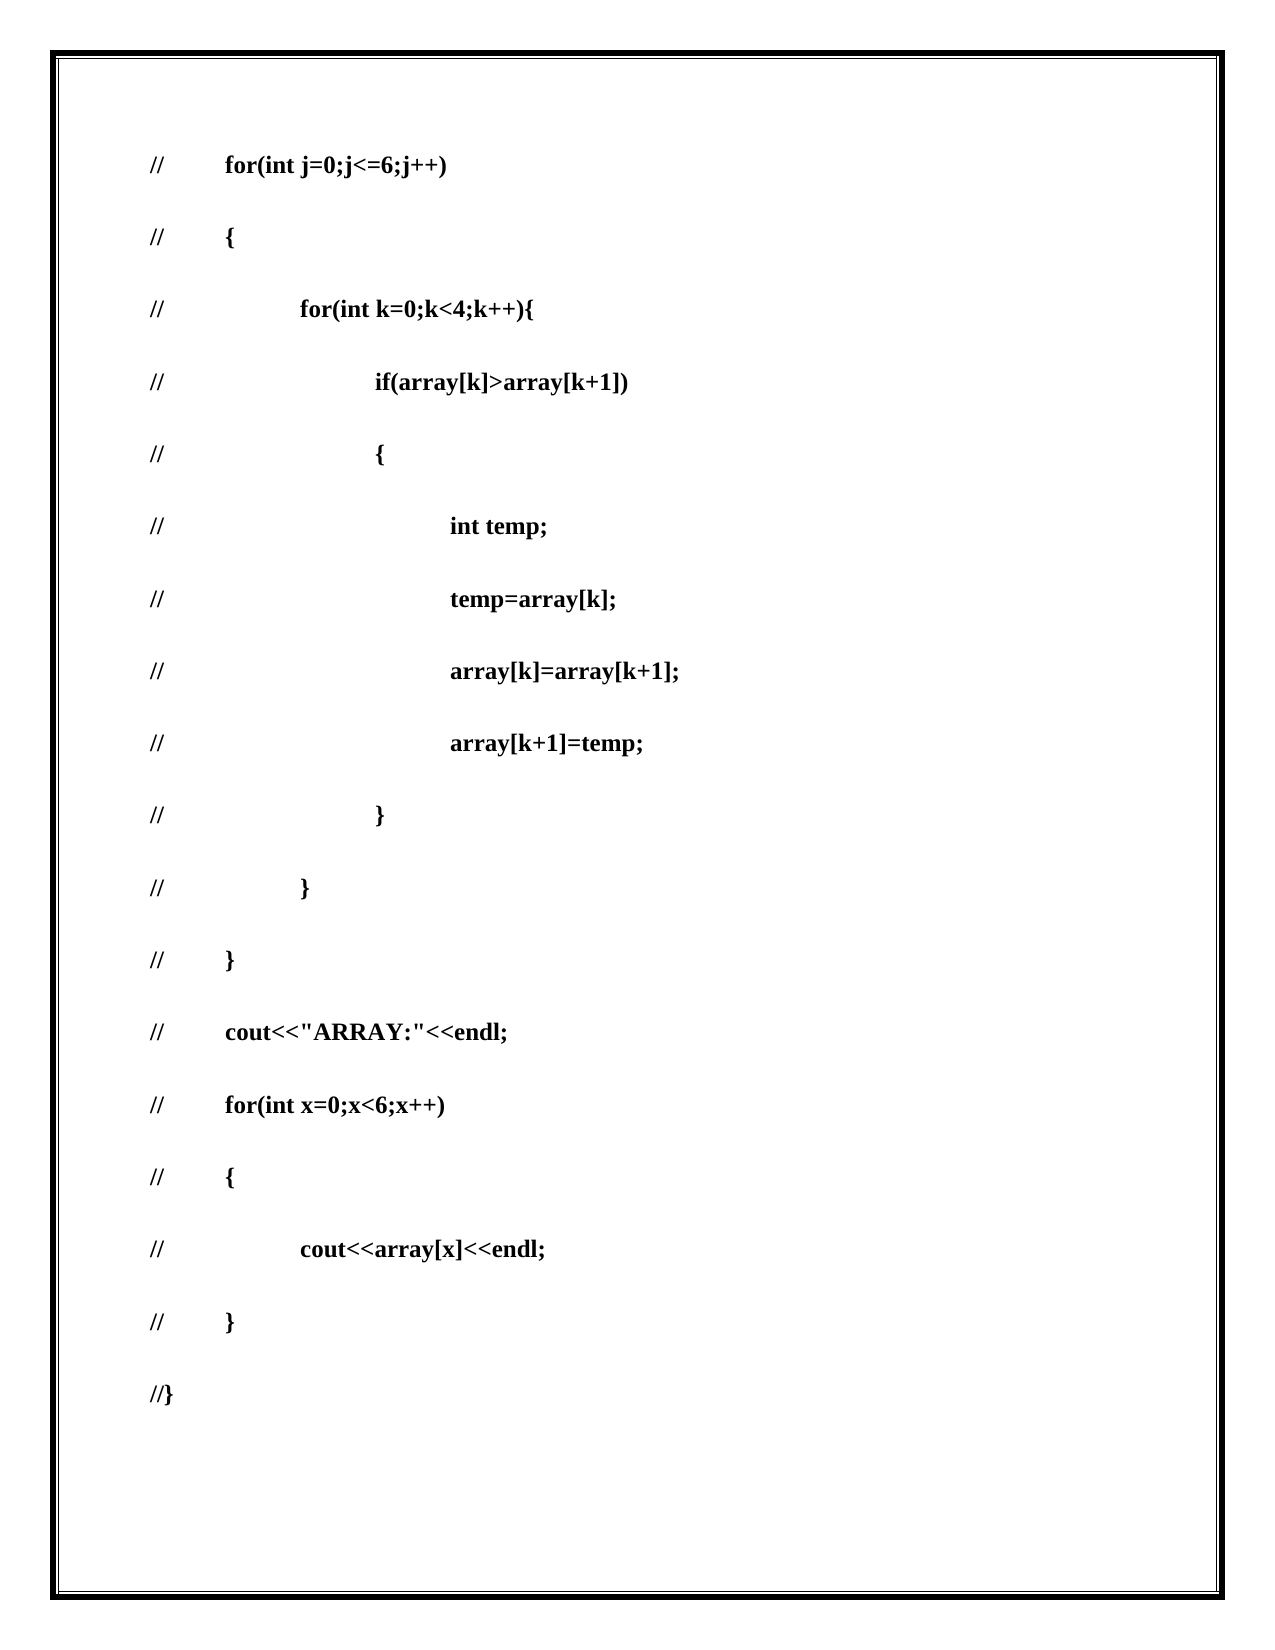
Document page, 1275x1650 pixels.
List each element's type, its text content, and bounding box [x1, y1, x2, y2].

text // cout<<array[x]<<endl; [150, 1234, 1125, 1263]
text // cout<<"ARRAY:"<<endl; [150, 1017, 1125, 1046]
text // for(int j=0;j<=6;j++) [150, 150, 1125, 179]
text //} [150, 1379, 1125, 1408]
text // for(int x=0;x<6;x++) [150, 1090, 1125, 1118]
text // for(int k=0;k<4;k++){ [150, 294, 1125, 323]
text // } [150, 945, 1125, 974]
text // temp=array[k]; [150, 584, 1125, 612]
text // { [150, 439, 1125, 468]
text // { [150, 1162, 1125, 1191]
text // int temp; [150, 511, 1125, 540]
text // array[k+1]=temp; [150, 728, 1125, 757]
text // if(array[k]>array[k+1]) [150, 367, 1125, 396]
text // { [150, 222, 1125, 251]
text // array[k]=array[k+1]; [150, 656, 1125, 685]
text // } [150, 1307, 1125, 1335]
text // } [150, 801, 1125, 829]
text // } [150, 873, 1125, 902]
